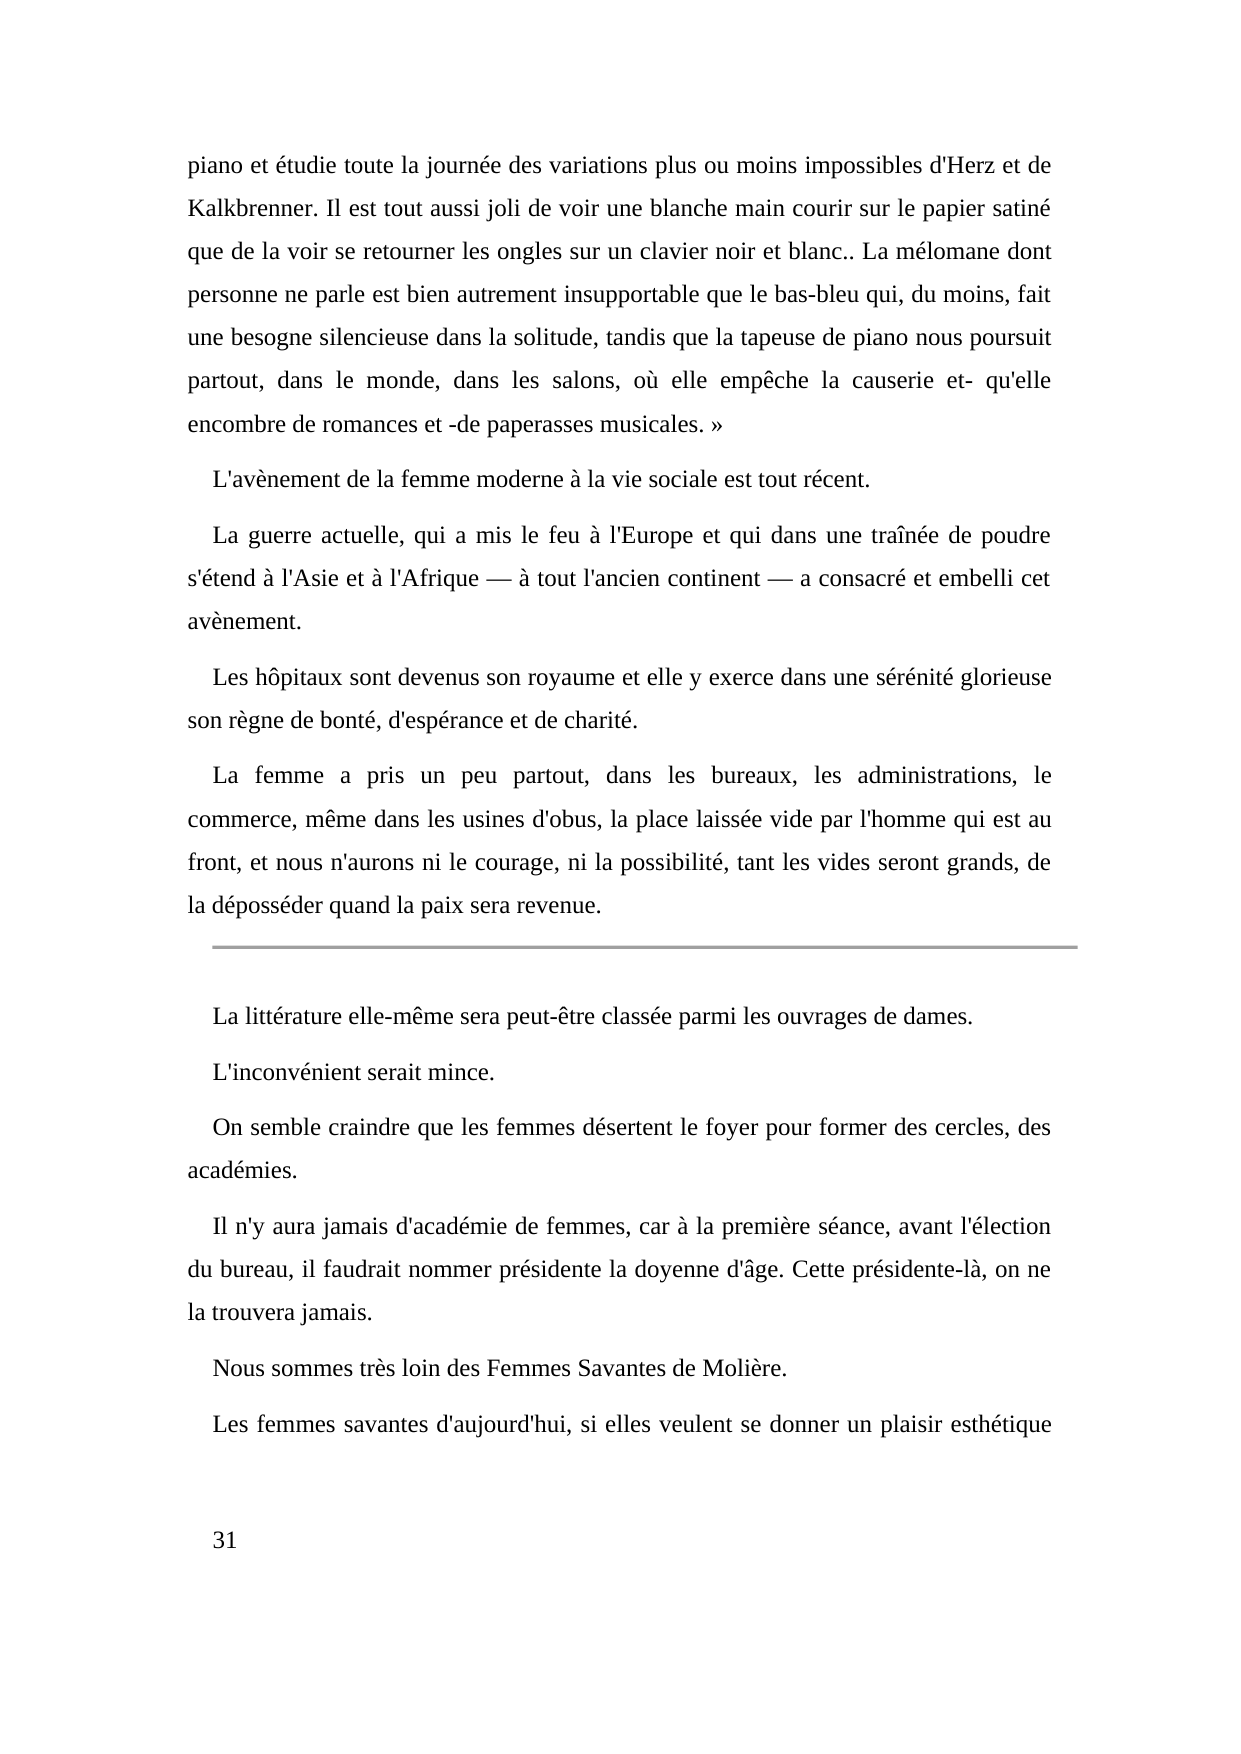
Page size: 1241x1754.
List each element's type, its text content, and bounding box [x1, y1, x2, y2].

text L'avènement de la femme moderne à la vie sociale est tout récent. [187, 464, 1053, 493]
text Nous sommes très loin des Femmes Savantes de Molière. [187, 1353, 1053, 1382]
text La femme a pris un peu partout, dans les bureaux, les administrations, le commerce, même dans les usines d'obus, la place laissée vide par l'homme qui est au front, et nous n'aurons ni le courage, ni la possibilité, tant les vides seront grands, de la déposséder quand la paix sera revenue. [187, 761, 1053, 919]
text On semble craindre que les femmes désertent le foyer pour former des cercles, des académies. [187, 1112, 1053, 1184]
text Les hôpitaux sont devenus son royaume et elle y exerce dans une sérénité glorieuse son règne de bonté, d'espérance et de charité. [187, 662, 1053, 734]
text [187, 150, 1053, 437]
text Il n'y aura jamais d'académie de femmes, car à la première séance, avant l'élection du bureau, il faudrait nommer présidente la doyenne d'âge. Cette présidente-là, on ne la trouvera jamais. [187, 1211, 1053, 1326]
text La guerre actuelle, qui a mis le feu à l'Europe et qui dans une traînée de poudre s'étend à l'Asie et à l'Afrique — à tout l'ancien continent — a consacré et embelli cet avènement. [187, 520, 1053, 635]
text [187, 1409, 1053, 1437]
text L'inconvénient serait mince. [187, 1057, 1053, 1086]
text La littérature elle-même sera peut-être classée parmi les ouvrages de dames. [187, 1001, 1053, 1030]
